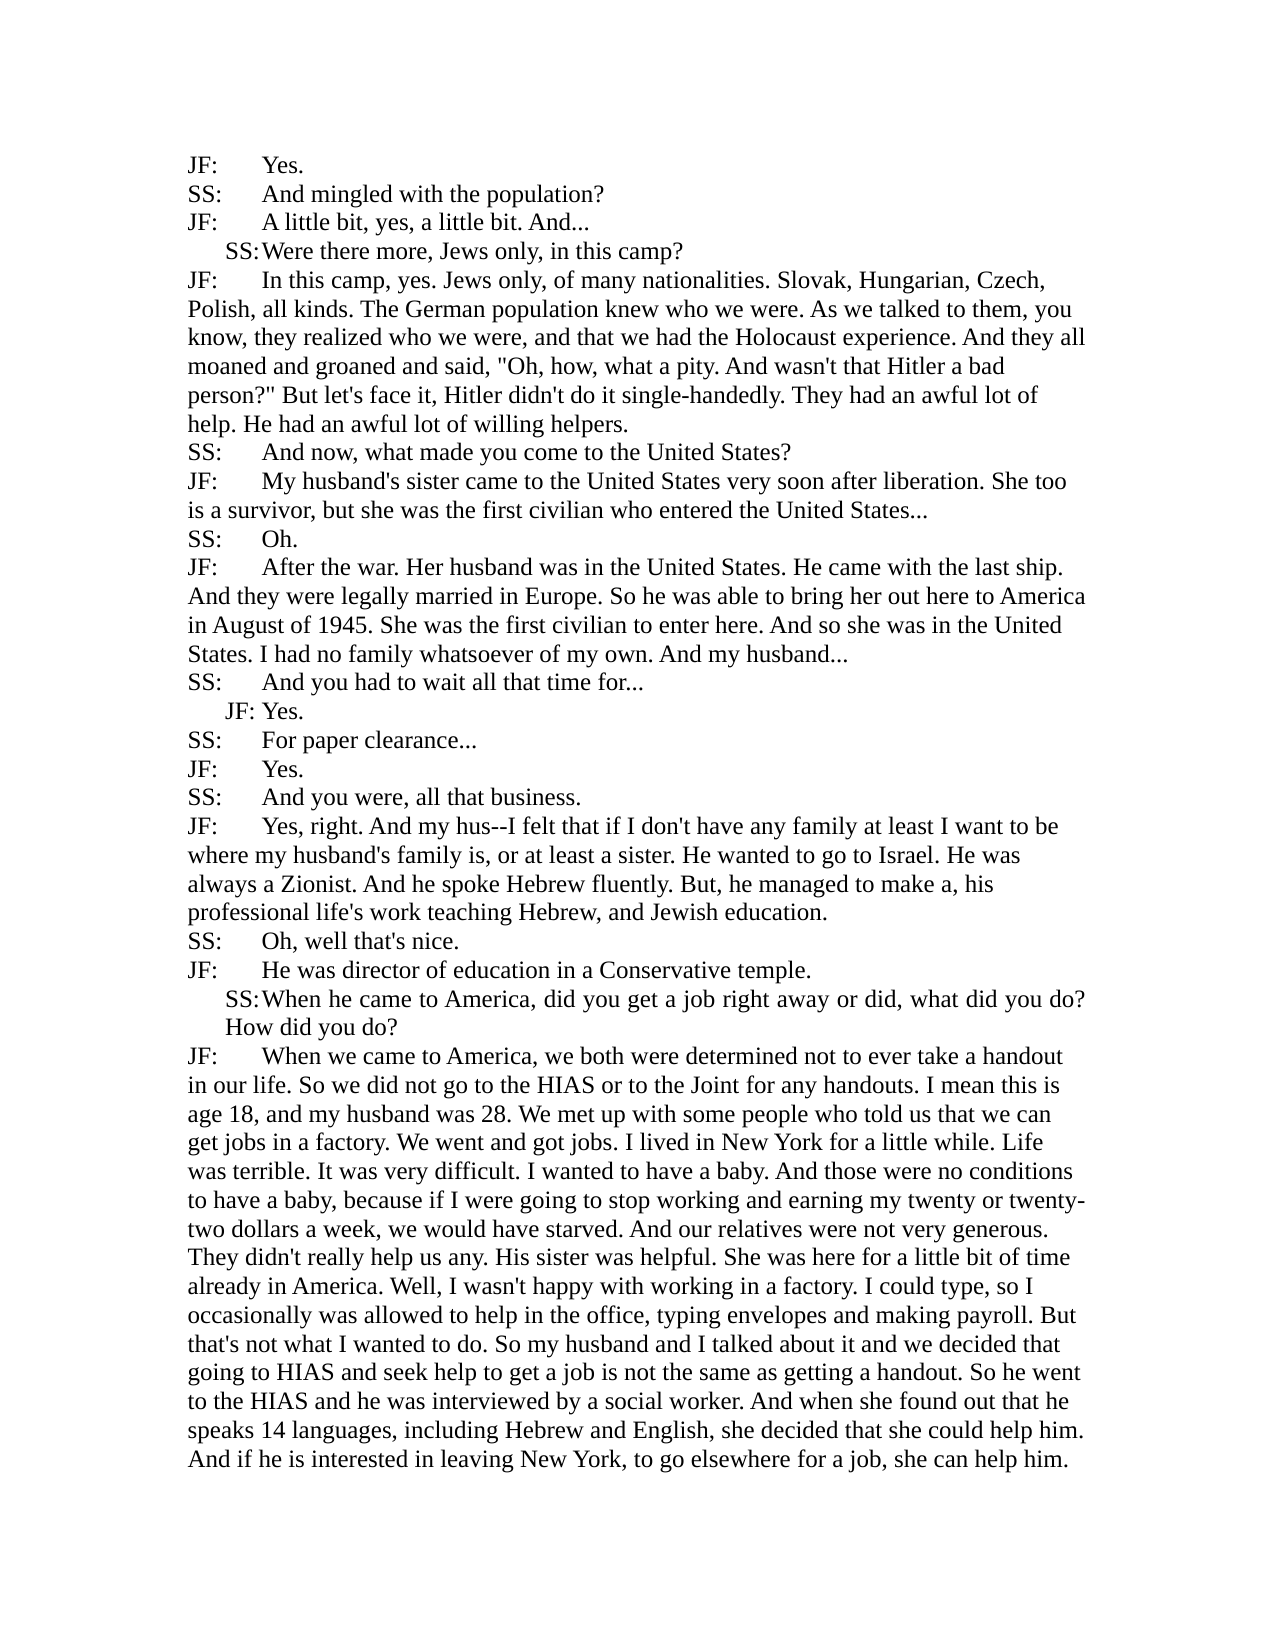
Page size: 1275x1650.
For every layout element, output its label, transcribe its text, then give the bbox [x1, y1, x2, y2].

text JF: Yes. [187, 840, 1087, 869]
text SS: And mingled with the population? [187, 265, 1087, 294]
text SS: When he came to America, did you get a job right away or did, what did you do? How did you do? [225, 1070, 1087, 1127]
text JF: And I was very distressed about having to be in Germany, finding myself in Germany after this happened. [187, 150, 1087, 207]
text JF: After the war. Her husband was in the United States. He came with the last ship. And they were legally married in Europe. So he was able to bring her out here to America in August of 1945. She was the first civilian to enter here. And so she was in the United States. I had no family whatsoever of my own. And my husband... [187, 639, 1087, 754]
text SS: Oh, well that's nice. [187, 1012, 1087, 1041]
text JF: Yes. [187, 236, 1087, 265]
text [187, 1127, 1087, 1472]
text JF: My husband's sister came to the United States very soon after liberation. She too is a survivor, but she was the first civilian who entered the United States... [187, 552, 1087, 610]
text JF: A little bit, yes, a little bit. And... [187, 294, 1087, 322]
text JF: He was director of education in a Conservative temple. [187, 1041, 1087, 1070]
text SS: And you had to wait all that time for... [187, 754, 1087, 782]
text SS: And now, what made you come to the United States? [187, 524, 1087, 552]
text JF: Yes, right. And my hus--I felt that if I don't have any family at least I want to be where my husband's family is, or at least a sister. He wanted to go to Israel. He was always a Zionist. And he spoke Hebrew fluently. But, he managed to make a, his professional life's work teaching Hebrew, and Jewish education. [187, 897, 1087, 1012]
text JF: Yes. [225, 782, 1087, 811]
text SS: For paper clearance... [187, 811, 1087, 840]
text JF: In this camp, yes. Jews only, of many nationalities. Slovak, Hungarian, Czech, Polish, all kinds. The German population knew who we were. As we talked to them, you know, they realized who we were, and that we had the Holocaust experience. And they all moaned and groaned and said, "Oh, how, what a pity. And wasn't that Hitler a bad person?" But let's face it, Hitler didn't do it single-handedly. They had an awful lot of help. He had an awful lot of willing helpers. [187, 351, 1087, 524]
text SS: Oh. [187, 610, 1087, 639]
text SS: Were there more, Jews only, in this camp? [225, 322, 1087, 351]
text SS: Could you, did you go outside the camp... [187, 207, 1087, 236]
text SS: And you were, all that business. [187, 869, 1087, 897]
